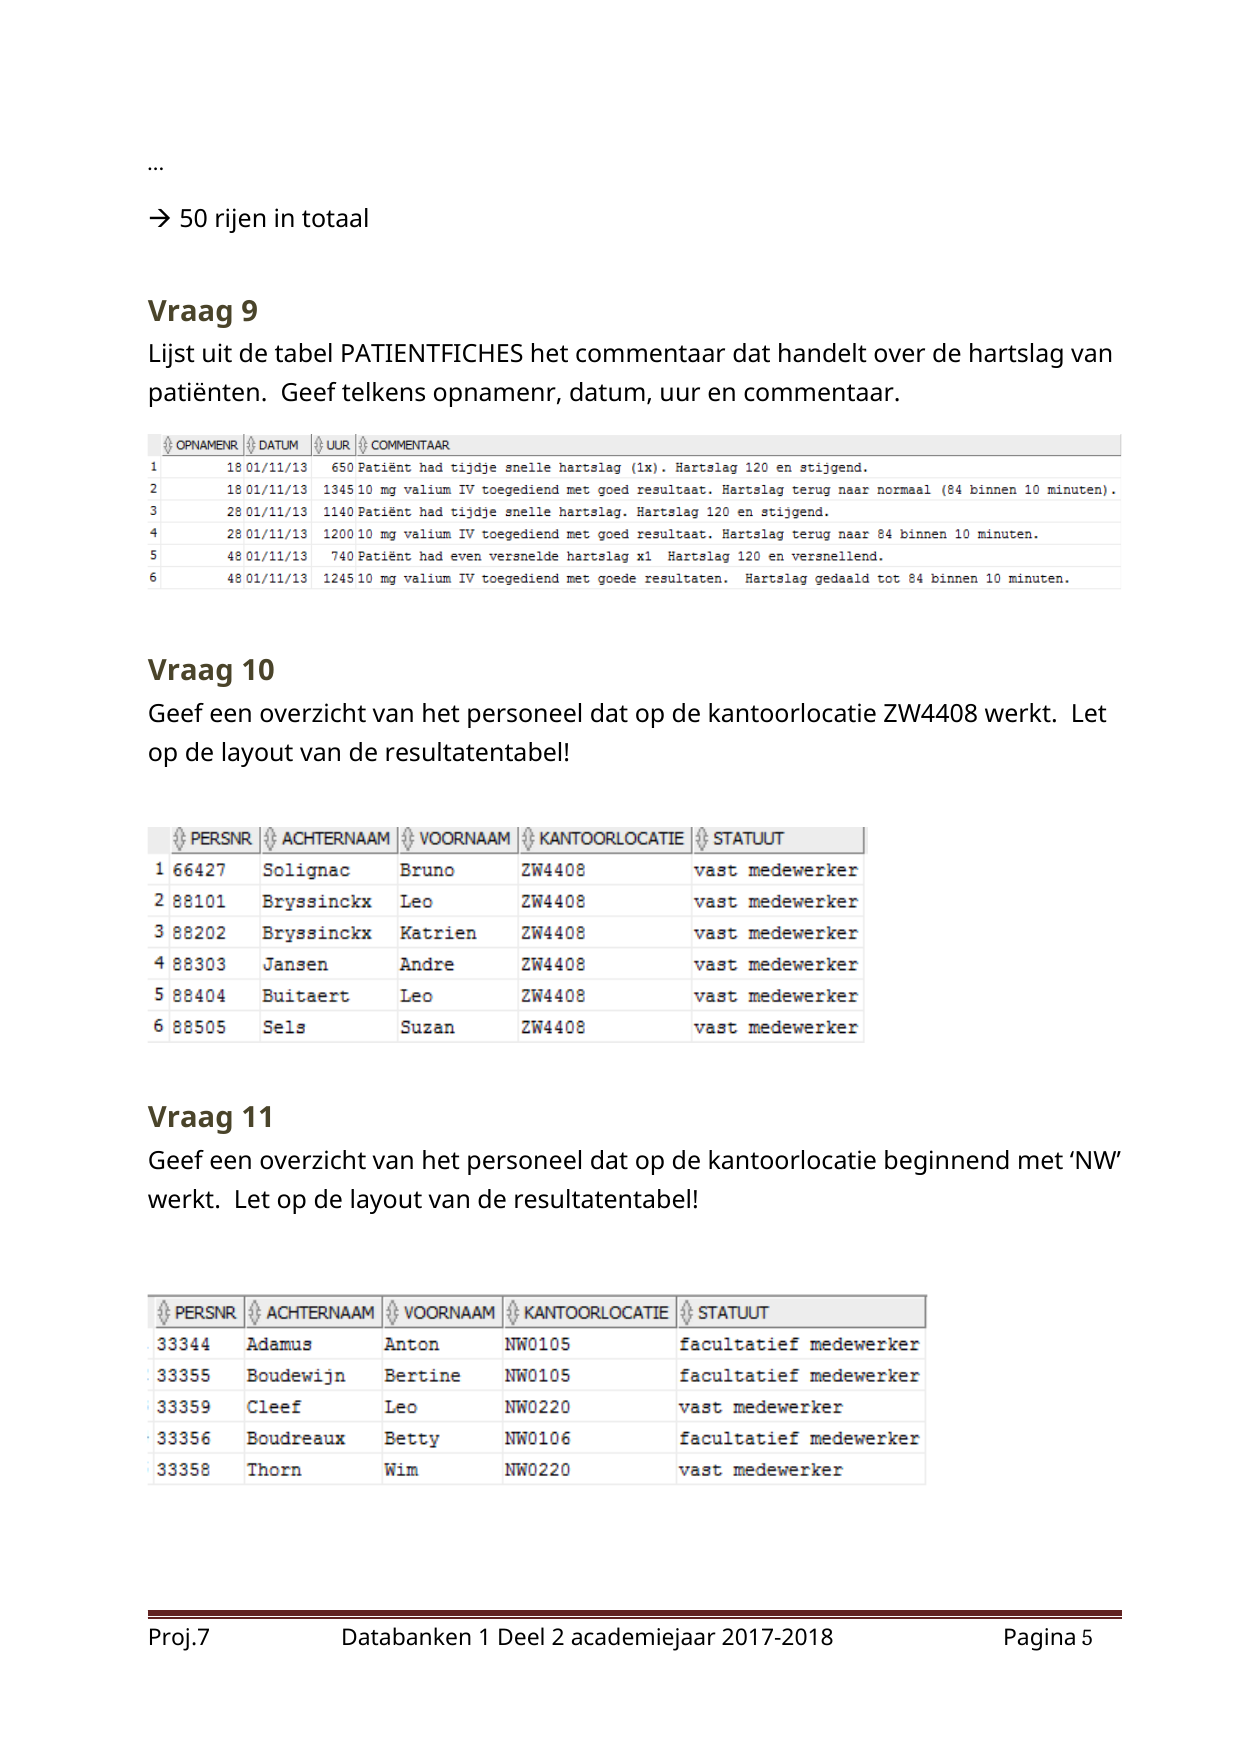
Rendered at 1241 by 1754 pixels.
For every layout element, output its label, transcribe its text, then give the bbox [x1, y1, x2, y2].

picture [147, 1294, 928, 1487]
text 50 rijen in totaal [148, 201, 1122, 235]
subtitle Vraag 10 [148, 650, 1122, 689]
picture [147, 434, 1122, 596]
list Geef een overzicht van het personeel dat op de kantoorlocatie ZW4408 werkt. Let op de layout van de resultatentabel! [148, 695, 1122, 768]
list Geef een overzicht van het personeel dat op de kantoorlocatie beginnend met ‘NW’ werkt. Let op de layout van de resultatentabel! [148, 1142, 1122, 1216]
list Lijst uit de tabel PATIENTFICHES het commentaar dat handelt over de hartslag van patiënten. Geef telkens opnamenr, datum, uur en commentaar. [148, 335, 1122, 409]
text … [148, 148, 1122, 176]
subtitle Vraag 11 [148, 1097, 1122, 1136]
subtitle Vraag 9 [148, 290, 1122, 329]
picture [147, 827, 868, 1043]
